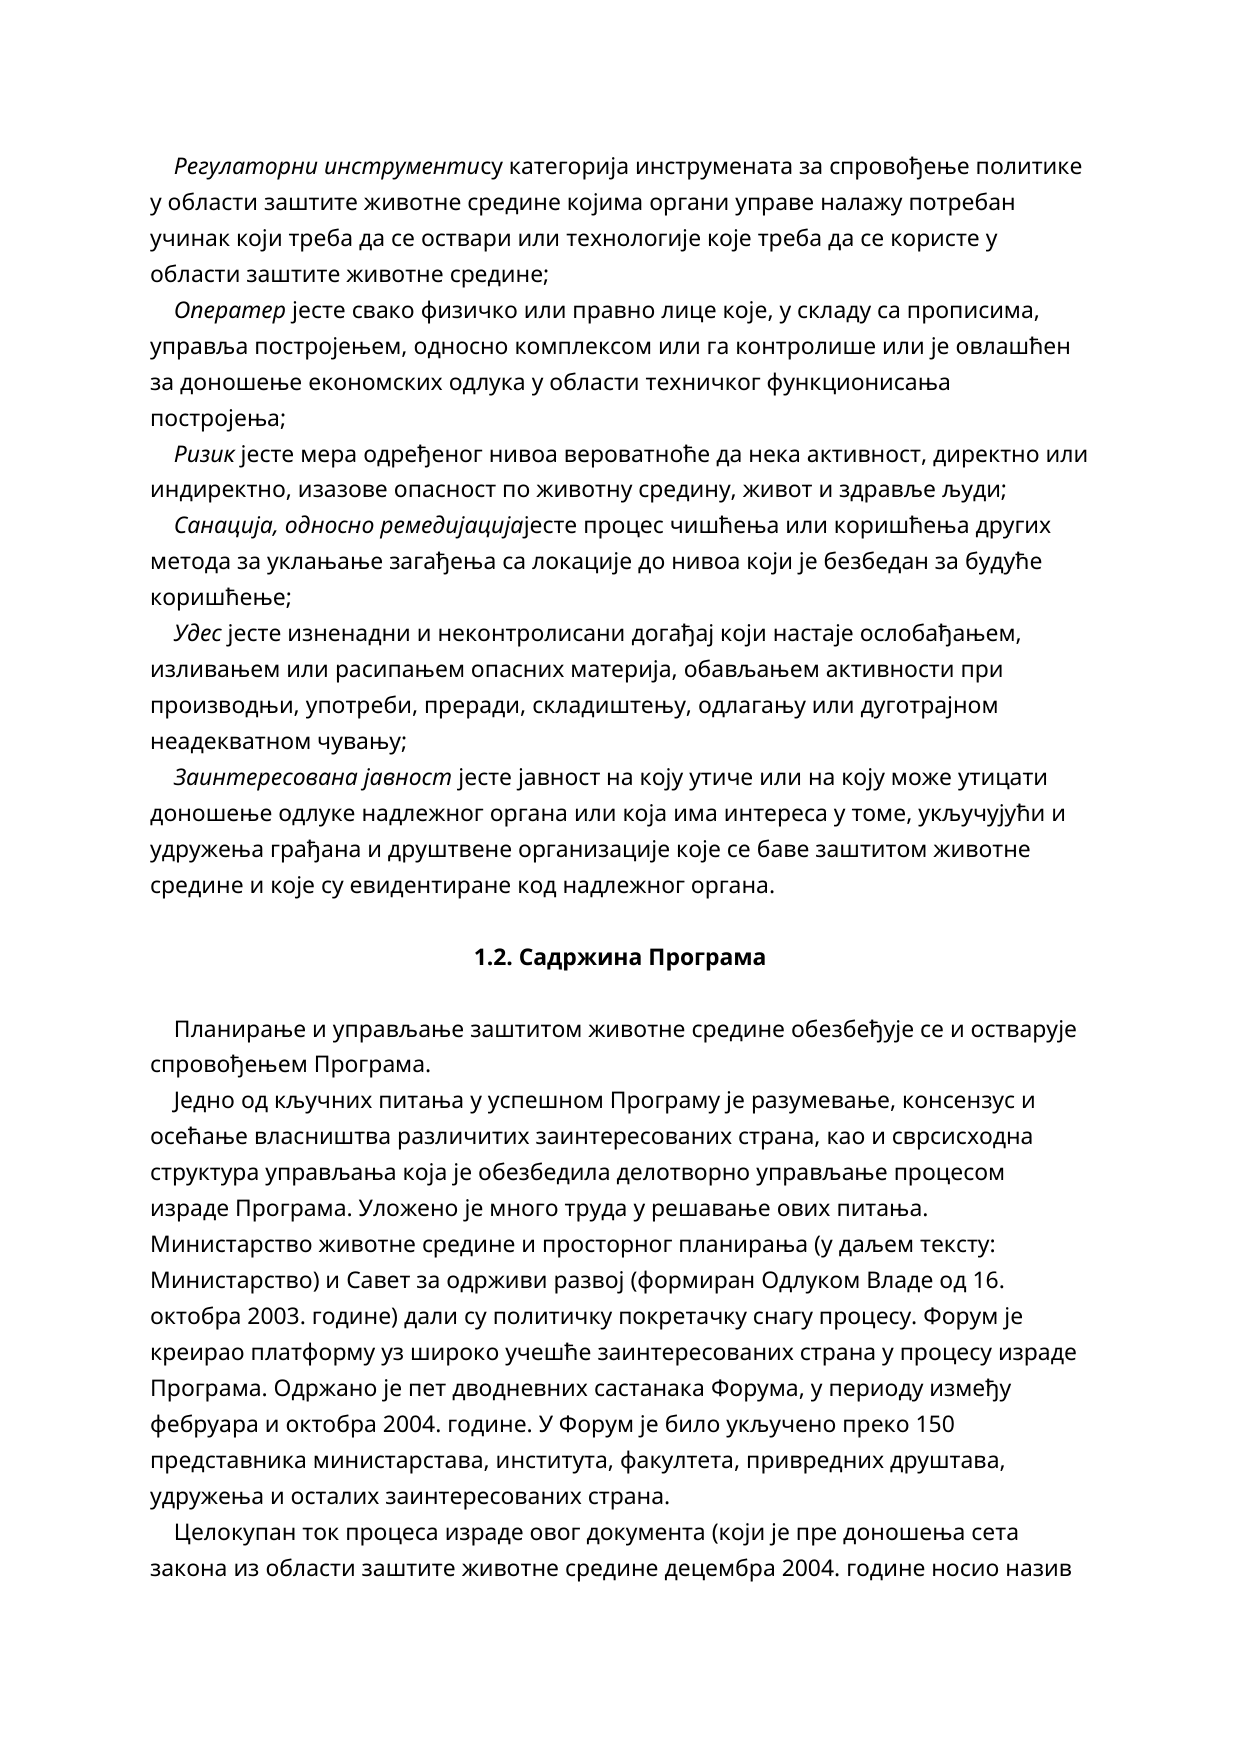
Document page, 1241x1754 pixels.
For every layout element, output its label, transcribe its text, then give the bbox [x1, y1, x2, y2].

text Удес јесте изненадни и неконтролисани догађај који настаје ослобађањем, изливањем или расипањем опасних материја, обављањем активности при производњи, употреби, преради, складиштењу, одлагању или дуготрајном неадекватном чувању; [150, 617, 1090, 756]
text Планирање и управљање заштитом животне средине обезбеђује се и остварује спровођењем Програма. [150, 1012, 1090, 1080]
text Оператер јесте свако физичко или правно лице које, у складу са прописима, управља постројењем, односно комплексом или га контролише или је овлашћен за доношење економских одлука у области техничког функционисања постројења; [150, 294, 1090, 433]
text Санација, односно ремедијацијајесте процес чишћења или коришћења других метода за уклањање загађења са локације до нивоа који је безбедан за будуће коришћење; [150, 509, 1090, 612]
text 1.2. Садржина Програма [150, 941, 1090, 972]
text Заинтересована јавност јесте јавност на коју утиче или на коју може утицати доношење одлуке надлежног органа или која има интереса у томе, укључујући и удружења грађана и друштвене организације које се баве заштитом животне средине и које су евидентиране код надлежног органа. [150, 761, 1090, 900]
text Једно од кључних питања у успешном Програму је разумевање, консензус и осећање власништва различитих заинтересованих страна, као и сврсисходна структура управљања која је обезбедила делотворно управљање процесом израде Програма. Уложено је много труда у решавање ових питања. Министарство животне средине и просторног планирања (у даљем тексту: Министарство) и Савет за одрживи развој (формиран Одлуком Владе од 16. октобра 2003. године) дали су политичку покретачку снагу процесу. Форум је креирао платформу уз широко учешће заинтересованих страна у процесу израде Програма. Одржано је пет дводневних састанака Форума, у периоду између фебруара и октобра 2004. године. У Форум је било укључено преко 150 представника министарстава, института, факултета, привредних друштава, удружења и осталих заинтересованих страна. [150, 1084, 1090, 1511]
text Ризик јесте мера одређеног нивоа вероватноће да нека активност, директно или индиректно, изазове опасност по животну средину, живот и здравље људи; [150, 437, 1090, 505]
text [150, 1516, 1090, 1583]
text Регулаторни инструментису категорија инструмената за спровођење политике у области заштите животне средине којима органи управе налажу потребан учинак који треба да се оствари или технологије које треба да се користе у области заштите животне средине; [150, 150, 1090, 289]
